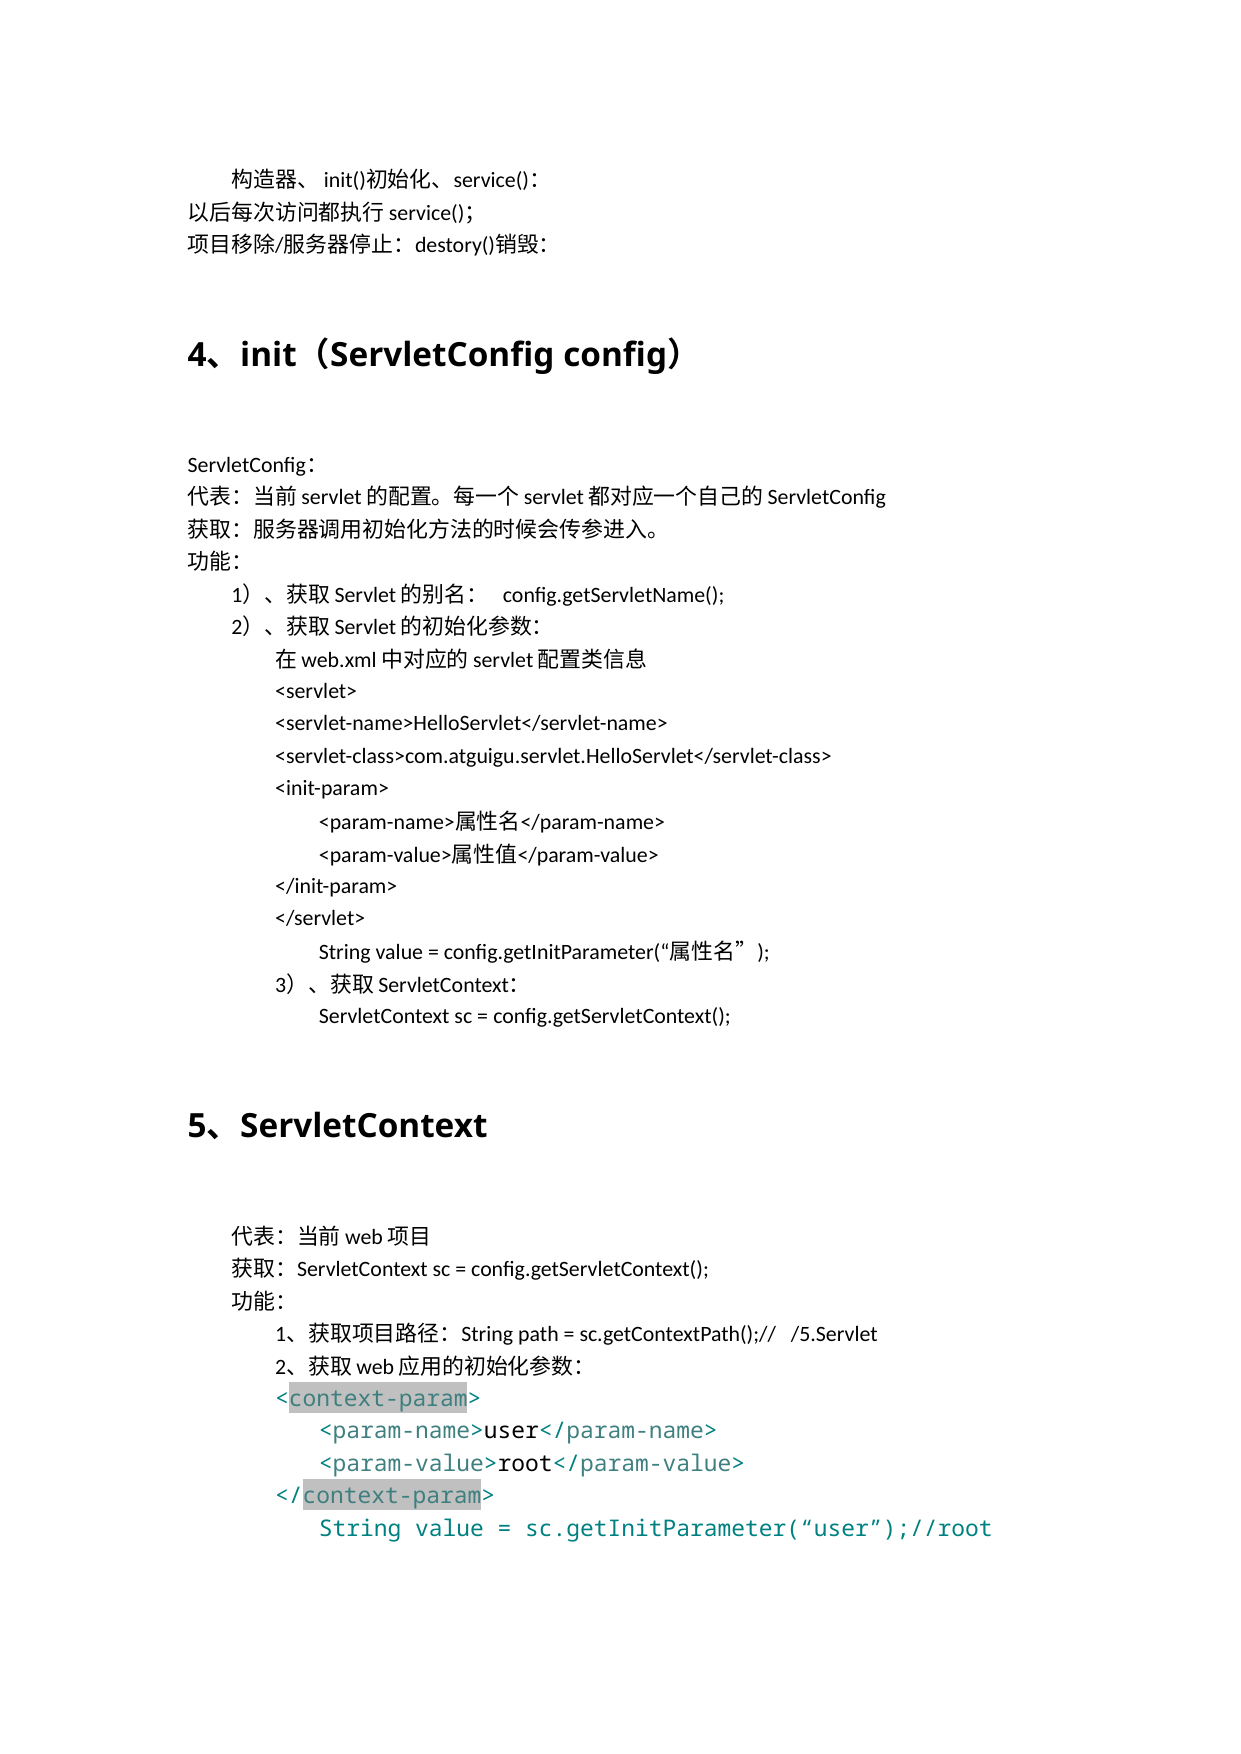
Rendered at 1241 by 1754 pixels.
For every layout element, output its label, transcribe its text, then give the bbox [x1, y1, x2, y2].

text <servlet-name>HelloServlet</servlet-name> [187, 706, 1093, 739]
text 3）、获取ServletContext： [231, 966, 1093, 999]
text <param-name>user</param-name> [275, 1413, 1093, 1446]
text String value = sc.getInitParameter(“user”);//root [187, 1511, 1093, 1543]
text <param-name>属性名</param-name> [231, 804, 1093, 836]
text ServletContext sc = config.getServletContext(); [231, 999, 1093, 1031]
text 在web.xml中对应的servlet配置类信息 [231, 641, 1093, 674]
text 获取：ServletContext sc = config.getServletContext(); [187, 1251, 1093, 1283]
text 构造器、 init()初始化、service()： [187, 162, 1093, 194]
subtitle 4、init（ServletConfig config） [187, 319, 1093, 384]
text </context-param> [187, 1478, 1093, 1511]
text </servlet> [231, 901, 1093, 934]
text String value = config.getInitParameter(“属性名”); [231, 934, 1093, 966]
text <init-param> [231, 771, 1093, 804]
subtitle 5、ServletContext [187, 1091, 1093, 1156]
text 功能： [187, 544, 1093, 576]
text 获取：服务器调用初始化方法的时候会传参进入。 [187, 511, 1093, 544]
text 1）、获取Servlet的别名： config.getServletName(); [187, 576, 1093, 609]
text <servlet> [231, 674, 1093, 706]
text 代表：当前web项目 [187, 1218, 1093, 1251]
text 2、获取web应用的初始化参数： [187, 1348, 1093, 1381]
text 2）、获取Servlet的初始化参数： [187, 609, 1093, 641]
text <param-value>root</param-value> [275, 1446, 1093, 1478]
text </init-param> [231, 869, 1093, 901]
text 项目移除/服务器停止：destory()销毁： [187, 227, 1093, 259]
text 1、获取项目路径：String path = sc.getContextPath();// /5.Servlet [187, 1316, 1093, 1348]
text <context-param> [187, 1381, 1093, 1413]
text <servlet-class>com.atguigu.servlet.HelloServlet</servlet-class> [231, 739, 1093, 771]
text 以后每次访问都执行service()； [187, 194, 1093, 227]
text 代表：当前servlet的配置。每一个servlet都对应一个自己的ServletConfig [187, 479, 1093, 511]
text ServletConfig： [187, 446, 1093, 479]
text 功能： [187, 1283, 1093, 1316]
text <param-value>属性值</param-value> [275, 836, 1093, 869]
